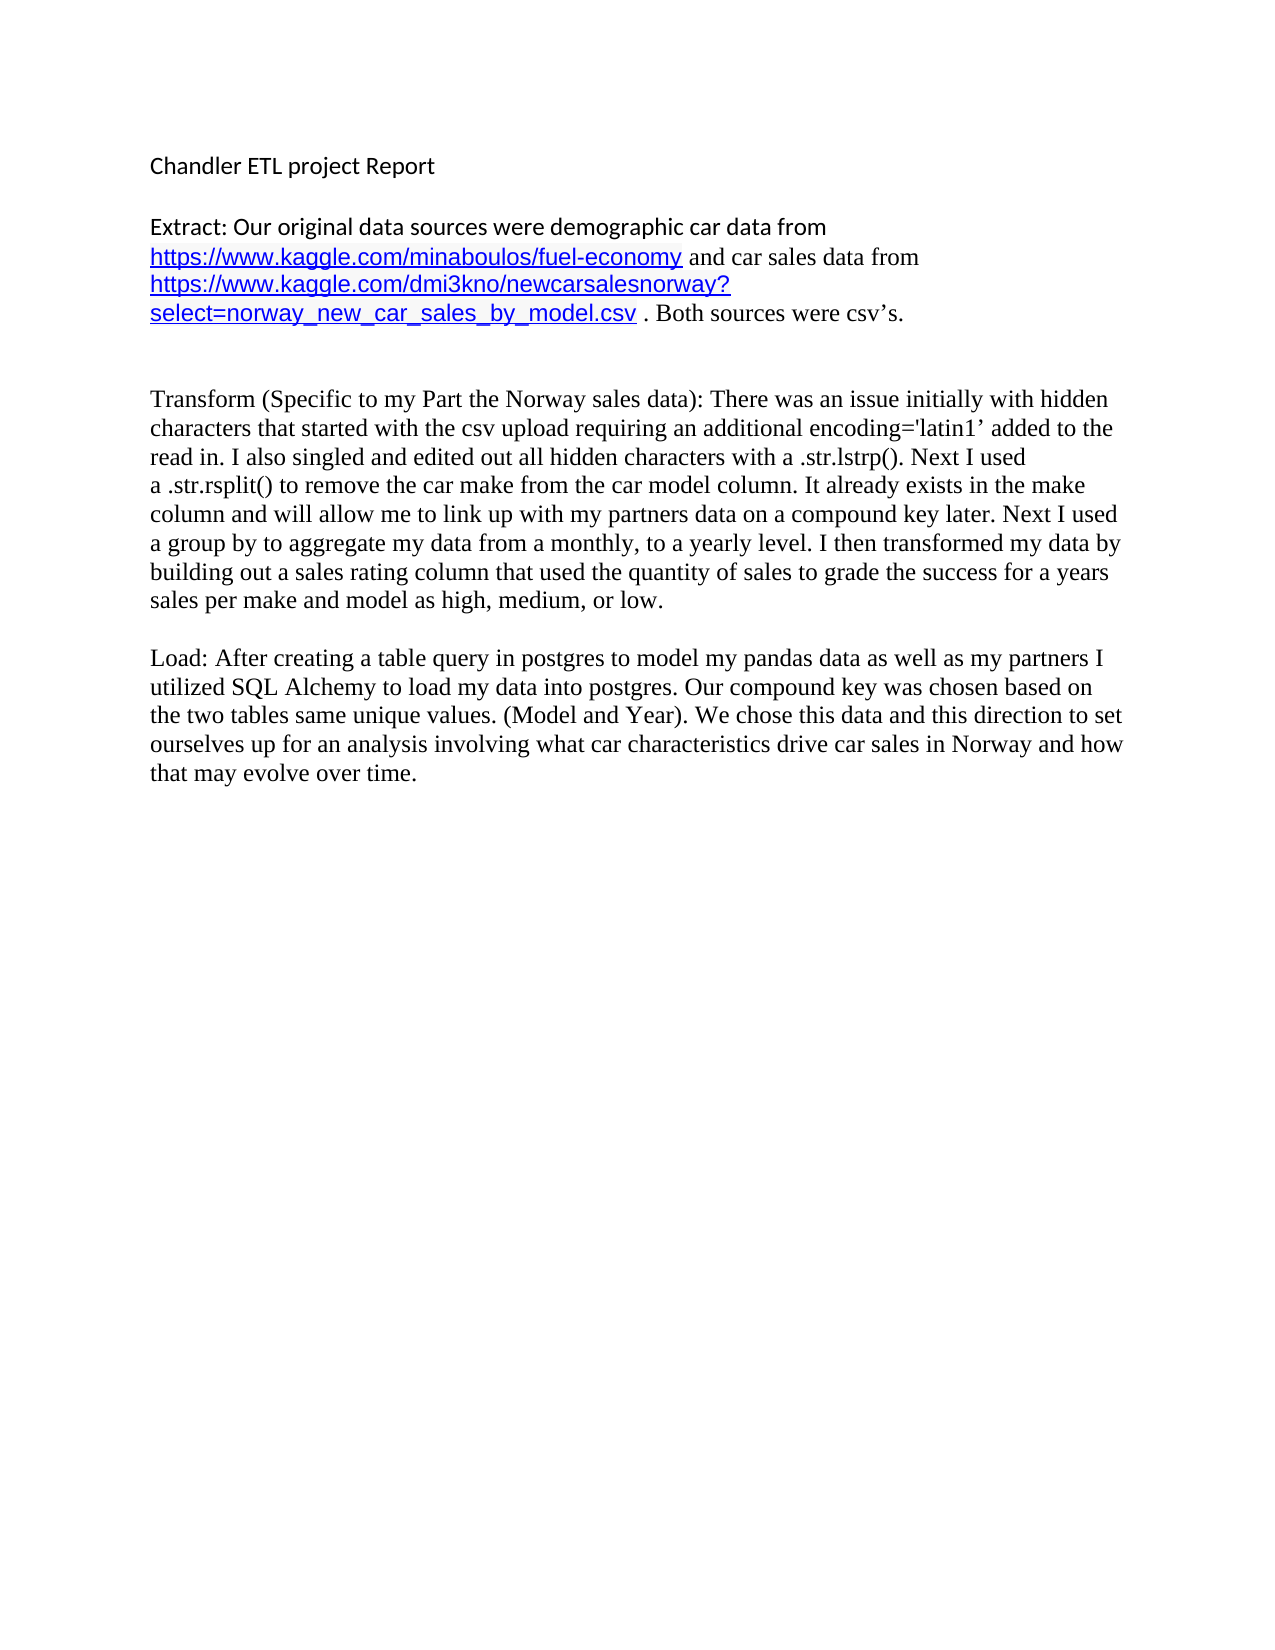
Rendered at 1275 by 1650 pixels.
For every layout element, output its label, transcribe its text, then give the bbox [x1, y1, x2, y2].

text Extract: Our original data sources were demographic car data from https://www.kaggle.com/minaboulos/fuel-economy and car sales data from https://www.kaggle.com/dmi3kno/newcarsalesnorway?select=norway_new_car_sales_by_model.csv . Both sources were csv’s. [150, 211, 1125, 327]
text Load: After creating a table query in postgres to model my pandas data as well as my partners I utilized SQL Alchemy to load my data into postgres. Our compound key was chosen based on the two tables same unique values. (Model and Year). We chose this data and this direction to set ourselves up for an analysis involving what car characteristics drive car sales in Norway and how that may evolve over time. [150, 643, 1125, 787]
text Transform (Specific to my Part the Norway sales data): There was an issue initially with hidden characters that started with the csv upload requiring an additional encoding='latin1’ added to the read in. I also singled and edited out all hidden characters with a .str.lstrp(). Next I used a .str.rsplit() to remove the car make from the car model column. It already exists in the make column and will allow me to link up with my partners data on a compound key later. Next I used a group by to aggregate my data from a monthly, to a yearly level. I then transformed my data by building out a sales rating column that used the quantity of sales to grade the success for a years sales per make and model as high, medium, or low. [150, 384, 1125, 614]
text Chandler ETL project Report [150, 150, 1125, 181]
